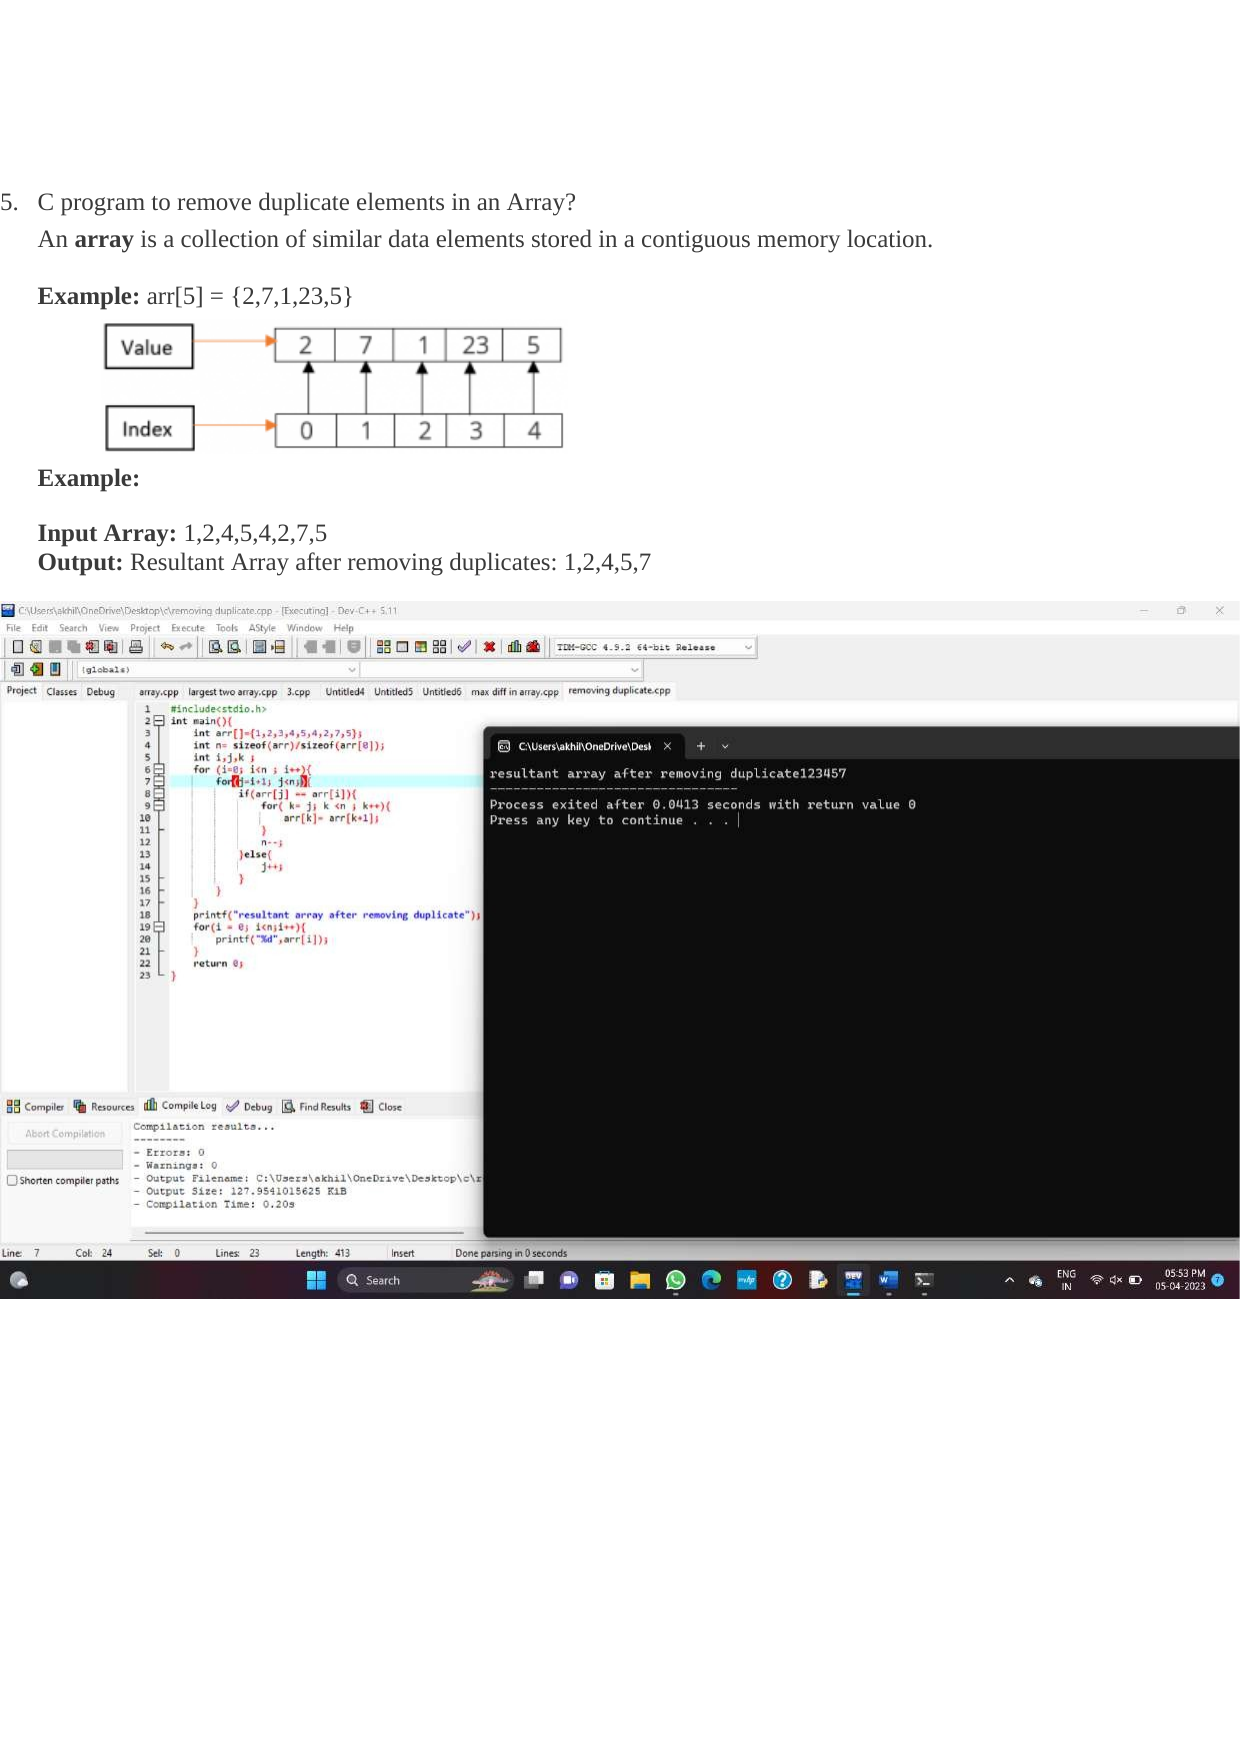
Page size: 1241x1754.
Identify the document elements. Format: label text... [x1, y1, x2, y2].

list C program to remove duplicate elements in an Array? [0, 187, 1240, 216]
text Input Array: 1,2,4,5,4,2,7,5 [37, 518, 1240, 547]
text An array is a collection of similar data elements stored in a contiguous memory location. [0, 224, 1240, 253]
text Example: arr[5] = {2,7,1,23,5} [0, 281, 1240, 310]
text Output: Resultant Array after removing duplicates: 1,2,4,5,7 [37, 547, 1240, 575]
picture [101, 319, 568, 454]
picture [0, 601, 1240, 1299]
text Example: [0, 463, 1240, 518]
